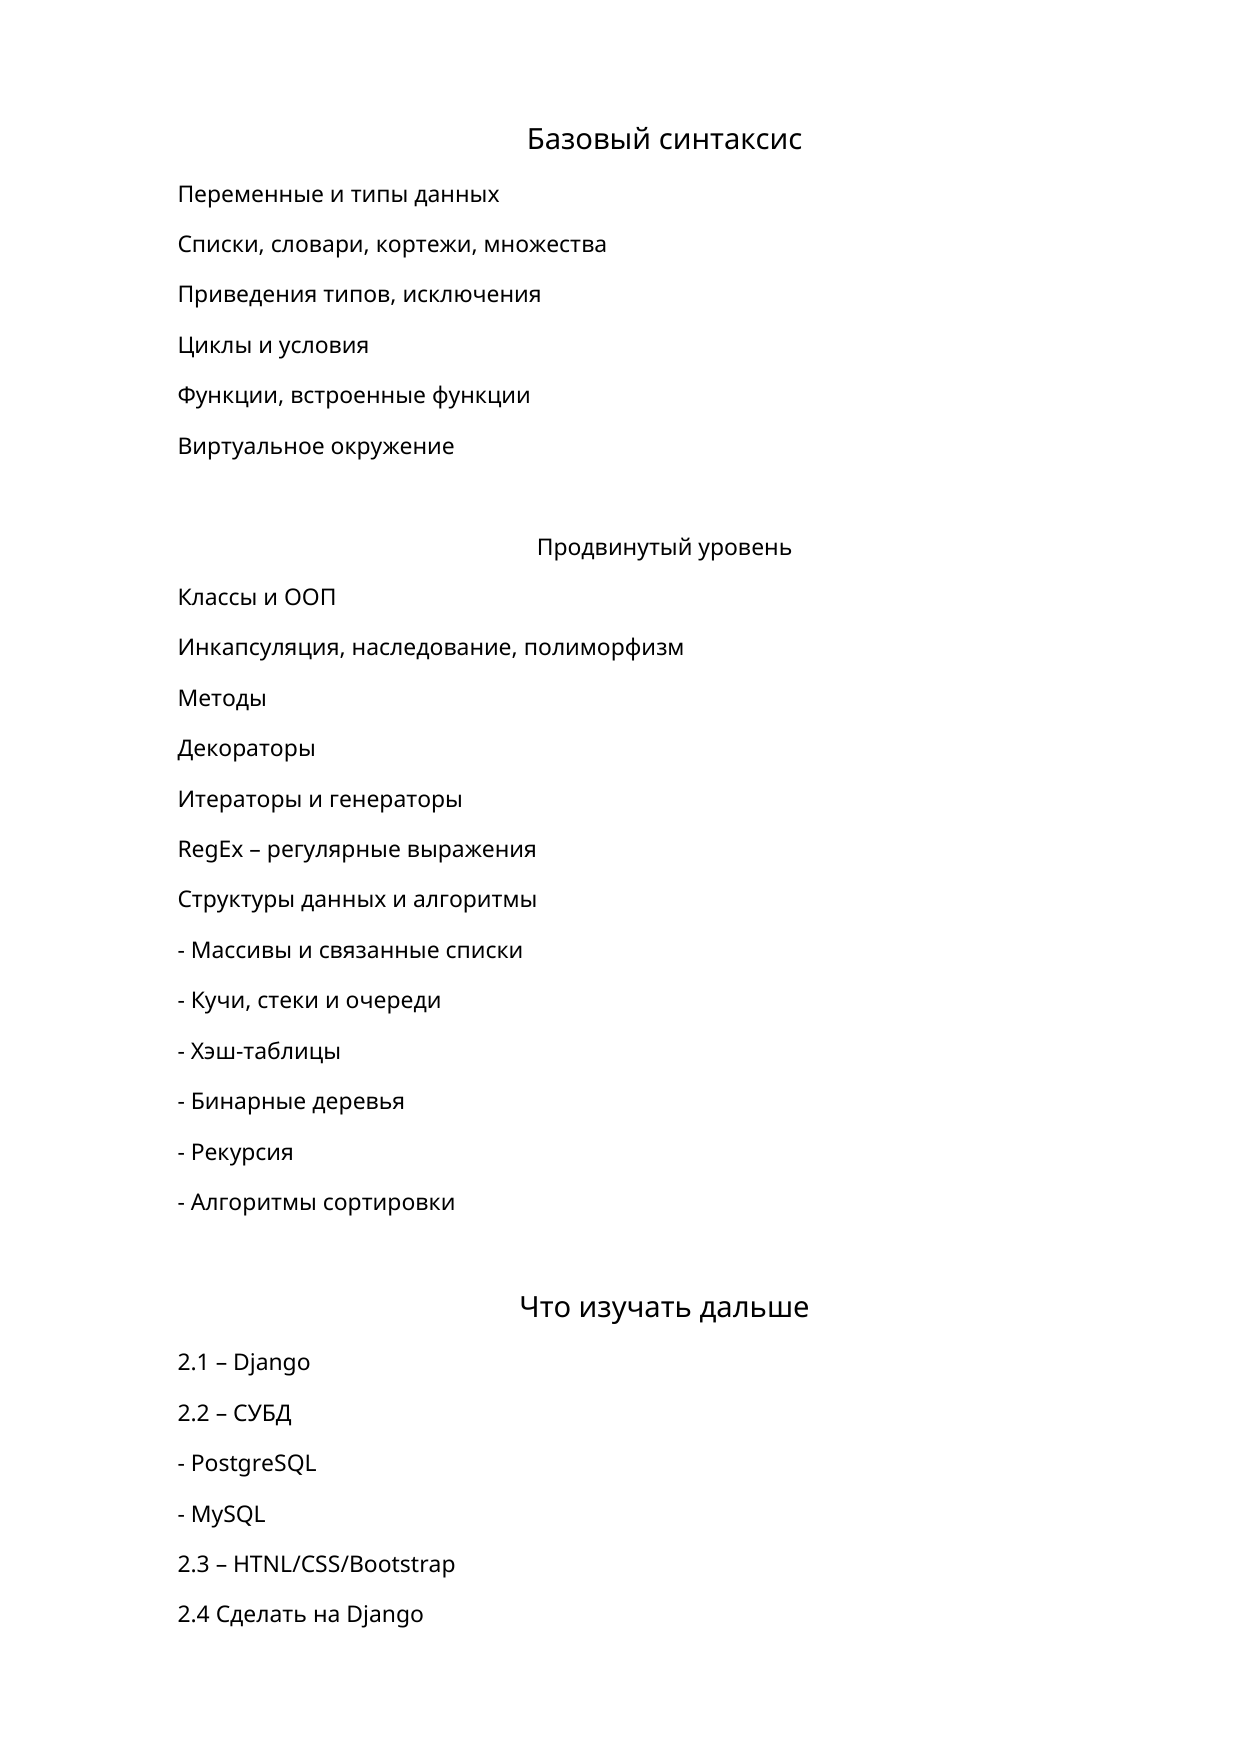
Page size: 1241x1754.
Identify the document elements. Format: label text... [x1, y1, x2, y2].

text 2.2 – СУБД [177, 1397, 1152, 1428]
text RegEx – регулярные выражения [177, 833, 1152, 864]
text Списки, словари, кортежи, множества [177, 228, 1152, 259]
text Переменные и типы данных [177, 178, 1152, 209]
text - MySQL [177, 1497, 1152, 1529]
text Продвинутый уровень [177, 531, 1152, 562]
text 2.3 – HTNL/CSS/Bootstrap [177, 1548, 1152, 1579]
text Виртуальное окружение [177, 430, 1152, 461]
text - Хэш-таблицы [177, 1035, 1152, 1066]
text Декораторы [177, 732, 1152, 763]
text Итераторы и генераторы [177, 783, 1152, 814]
text 2.1 – Django [177, 1346, 1152, 1377]
text Структуры данных и алгоритмы [177, 883, 1152, 915]
text - PostgreSQL [177, 1447, 1152, 1478]
text Что изучать дальше [177, 1287, 1152, 1326]
text - Бинарные деревья [177, 1085, 1152, 1116]
text Базовый синтаксис [177, 118, 1152, 158]
text - Массивы и связанные списки [177, 934, 1152, 965]
text Циклы и условия [177, 329, 1152, 360]
text - Рекурсия [177, 1136, 1152, 1167]
text Функции, встроенные функции [177, 379, 1152, 411]
text 2.4 Сделать на Django [177, 1598, 1152, 1629]
text - Алгоритмы сортировки [177, 1186, 1152, 1217]
text - Кучи, стеки и очереди [177, 984, 1152, 1016]
text Методы [177, 682, 1152, 713]
text Приведения типов, исключения [177, 278, 1152, 310]
text Классы и ООП [177, 581, 1152, 612]
text Инкапсуляция, наследование, полиморфизм [177, 631, 1152, 663]
